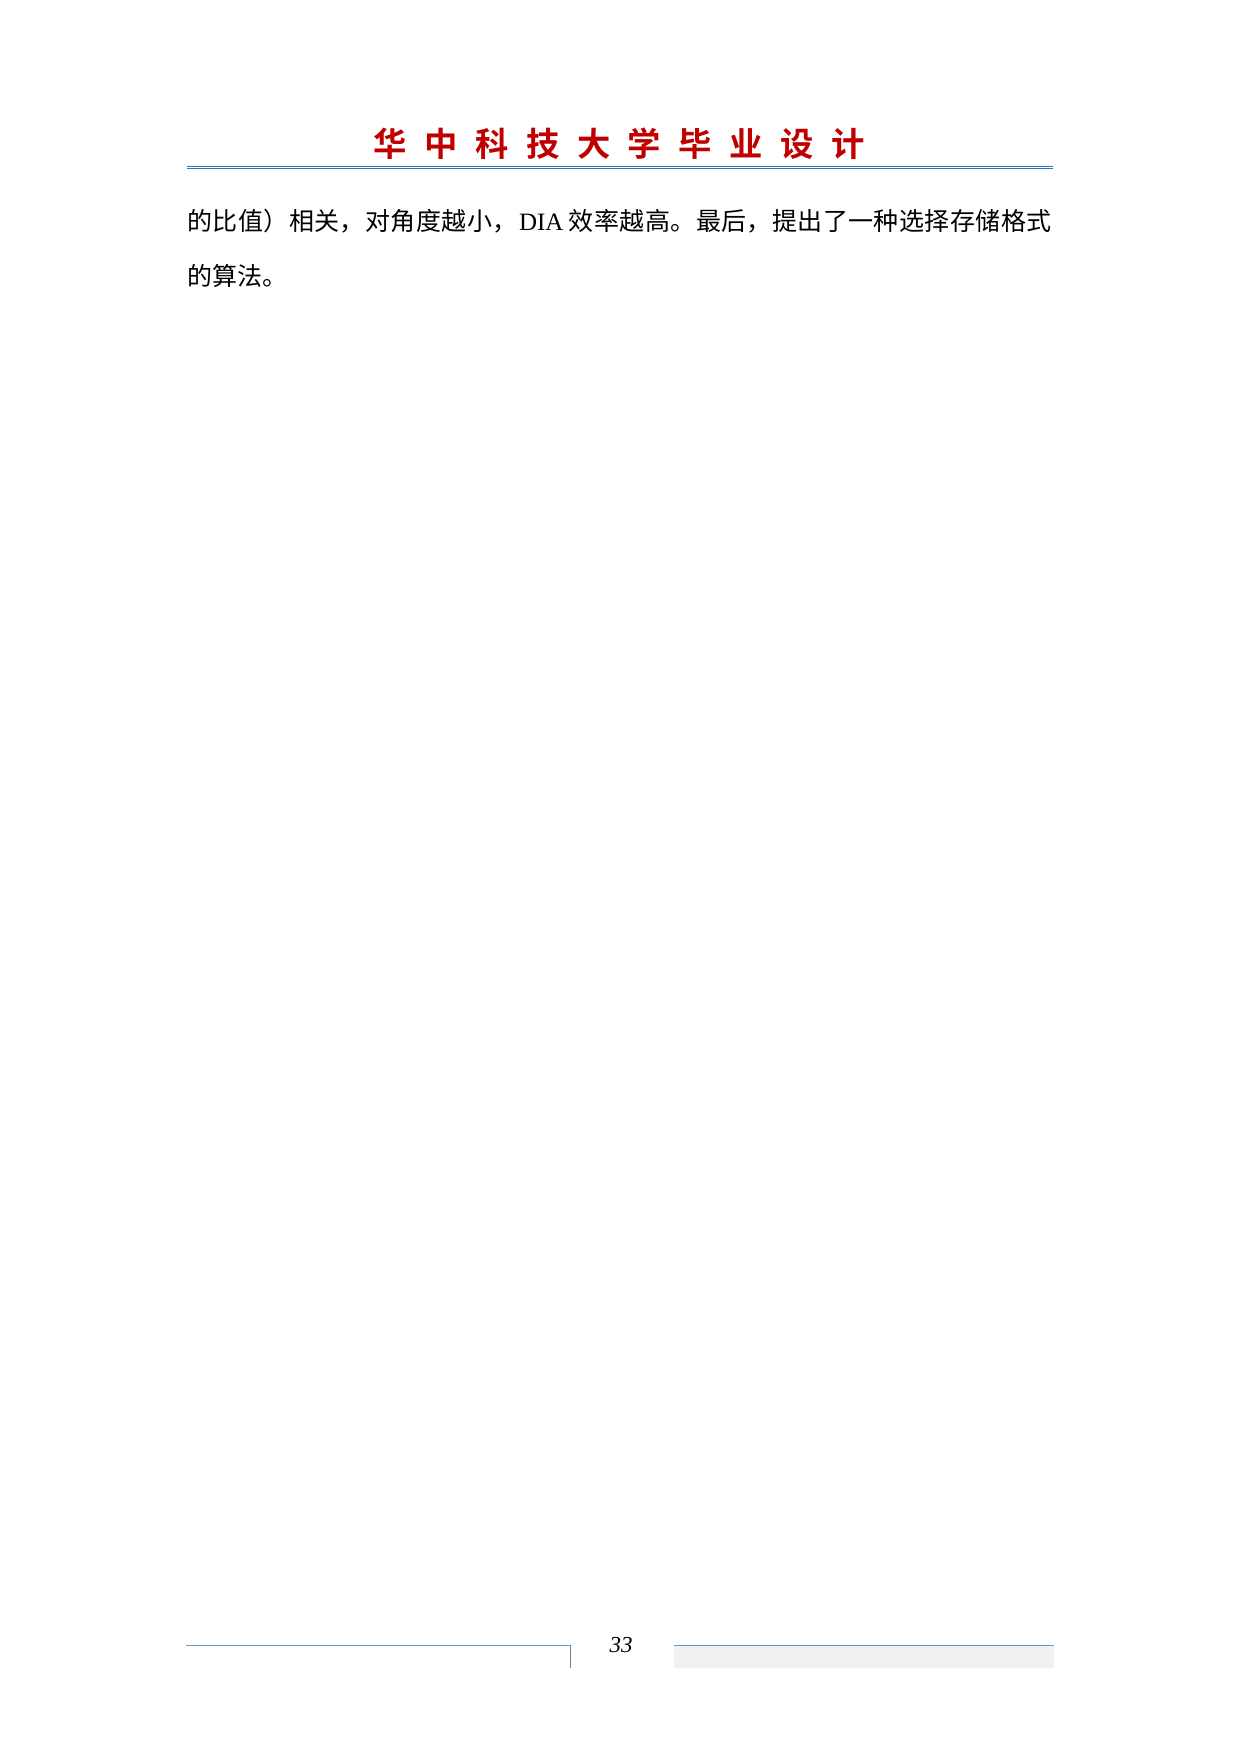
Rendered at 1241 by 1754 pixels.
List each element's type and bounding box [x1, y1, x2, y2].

text [187, 202, 1053, 292]
